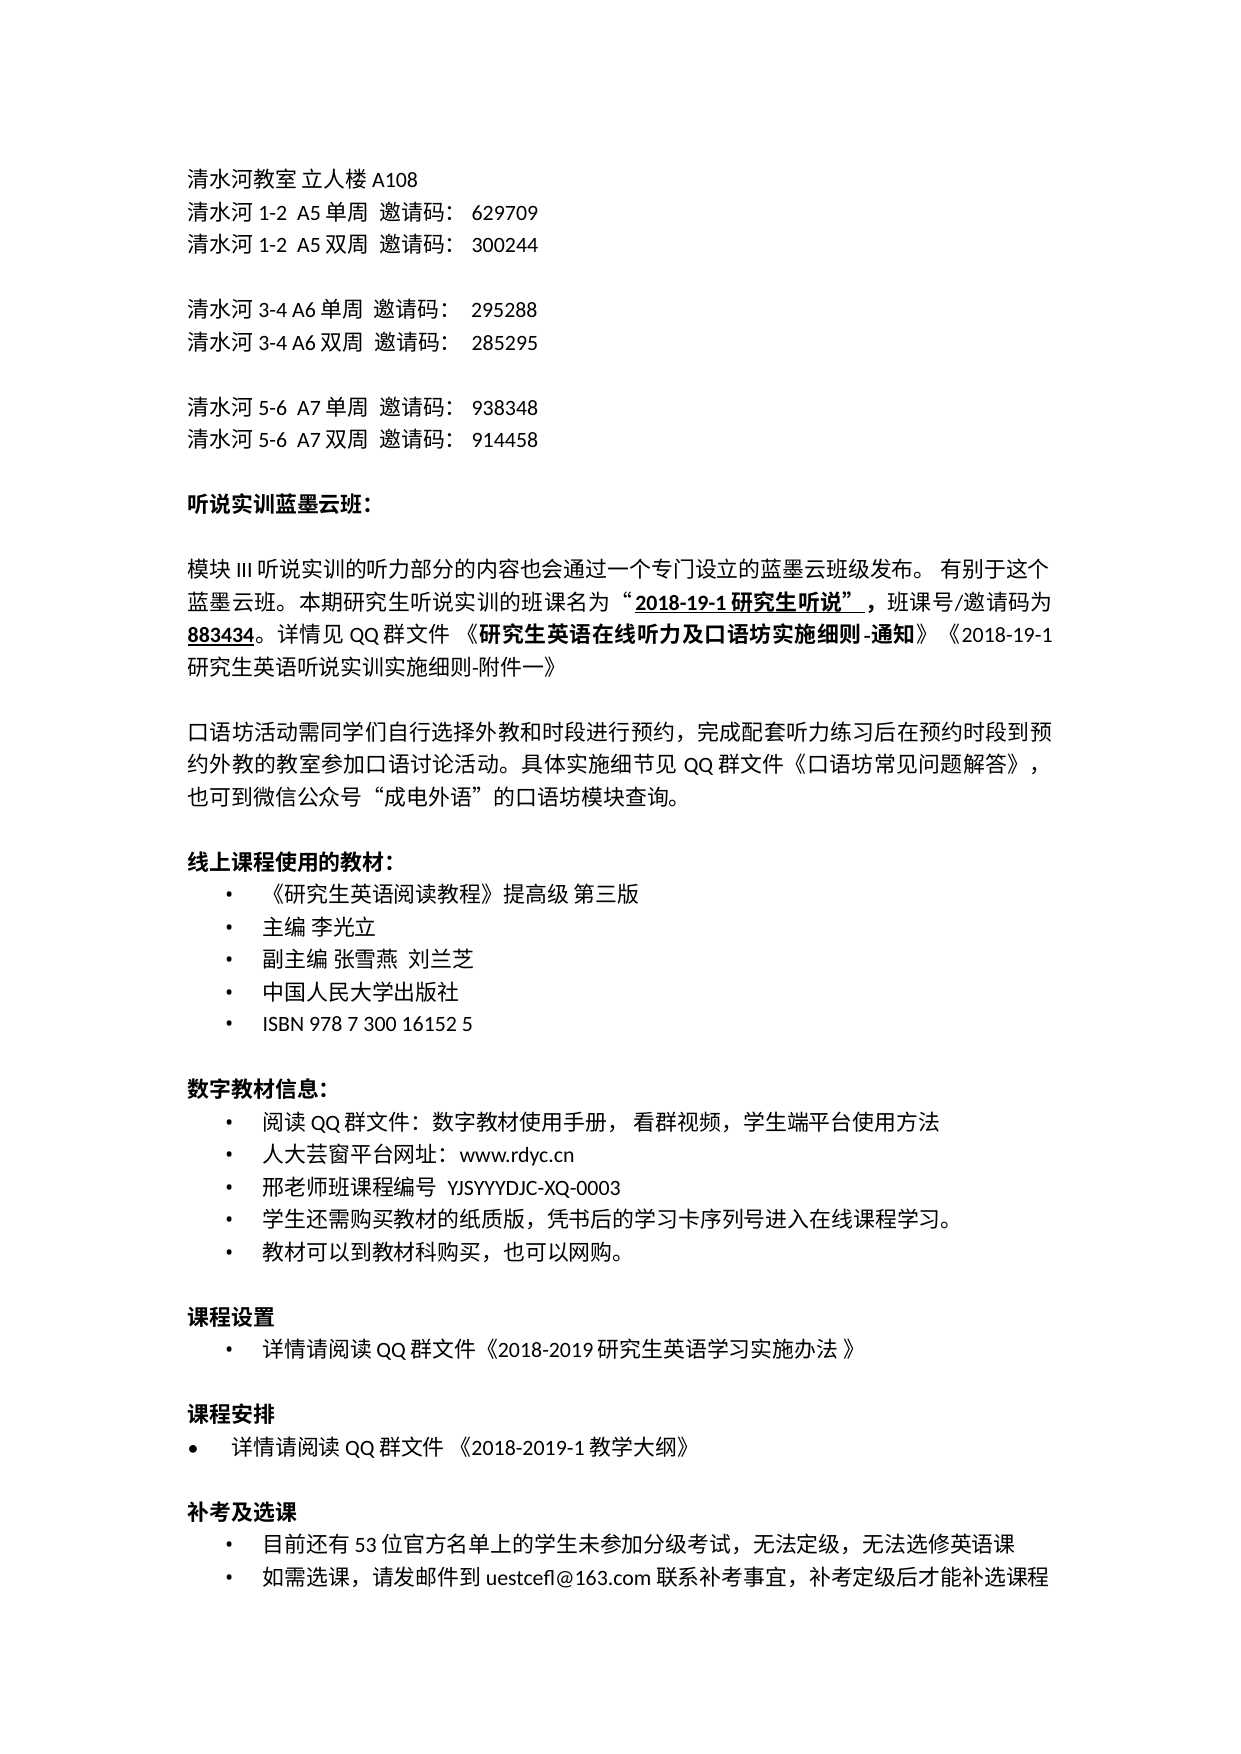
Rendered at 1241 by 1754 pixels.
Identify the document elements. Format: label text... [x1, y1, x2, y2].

text 课程设置 [187, 1299, 1053, 1332]
text 听说实训蓝墨云班： [187, 487, 1053, 519]
text 清水河 5-6 A7 双周 邀请码： 914458 [187, 422, 1053, 454]
text 线上课程使用的教材： [187, 844, 1053, 877]
text 模块III 听说实训的听力部分的内容也会通过一个专门设立的蓝墨云班级发布。 有别于这个蓝墨云班。本期研究生听说实训的班课名为“2018-19-1研究生听说”，班课号/邀请码为883434。详情见QQ群文件 《研究生英语在线听力及口语坊实施细则-通知》《2018-19-1研究生英语听说实训实施细则-附件一》 [187, 552, 1053, 682]
text 清水河 1-2 A5 单周 邀请码： 629709 [187, 194, 1053, 227]
list 主编 李光立 [225, 909, 1053, 942]
list 人大芸窗平台网址：www.rdyc.cn [225, 1137, 1053, 1169]
list 副主编 张雪燕 刘兰芝 [225, 942, 1053, 974]
text 口语坊活动需同学们自行选择外教和时段进行预约，完成配套听力练习后在预约时段到预约外教的教室参加口语讨论活动。具体实施细节见QQ群文件《口语坊常见问题解答》， 也可到微信公众号“成电外语”的口语坊模块查询。 [187, 714, 1053, 812]
list 中国人民大学出版社 [225, 974, 1053, 1007]
list 目前还有53位官方名单上的学生未参加分级考试，无法定级，无法选修英语课 [225, 1527, 1053, 1559]
text 清水河 3-4 A6单周 邀请码： 295288 [187, 292, 1053, 324]
list 教材可以到教材科购买，也可以网购。 [225, 1234, 1053, 1267]
list 《研究生英语阅读教程》提高级 第三版 [225, 877, 1053, 909]
text 清水河 5-6 A7 单周 邀请码： 938348 [187, 389, 1053, 422]
text • 详情请阅读QQ群文件 《2018-2019-1 教学大纲》 [187, 1429, 1053, 1462]
text 清水河 1-2 A5 双周 邀请码： 300244 [187, 227, 1053, 259]
text 清水河 3-4 A6 双周 邀请码： 285295 [187, 324, 1053, 357]
text 数字教材信息： [187, 1072, 1053, 1104]
list 详情请阅读QQ群文件《2018-2019研究生英语学习实施办法 》 [225, 1332, 1053, 1364]
list 如需选课，请发邮件到uestcefl@163.com联系补考事宜，补考定级后才能补选课程 [225, 1559, 1053, 1592]
text 课程安排 [187, 1397, 1053, 1429]
list 邢老师班课程编号 YJSYYYDJC-XQ-0003 [225, 1169, 1053, 1202]
text 补考及选课 [187, 1494, 1053, 1527]
text 清水河教室 立人楼A108 [187, 162, 1053, 194]
list 阅读QQ群文件：数字教材使用手册， 看群视频，学生端平台使用方法 [225, 1104, 1053, 1137]
list 学生还需购买教材的纸质版，凭书后的学习卡序列号进入在线课程学习。 [225, 1202, 1053, 1234]
list ISBN 978 7 300 16152 5 [225, 1007, 1053, 1039]
